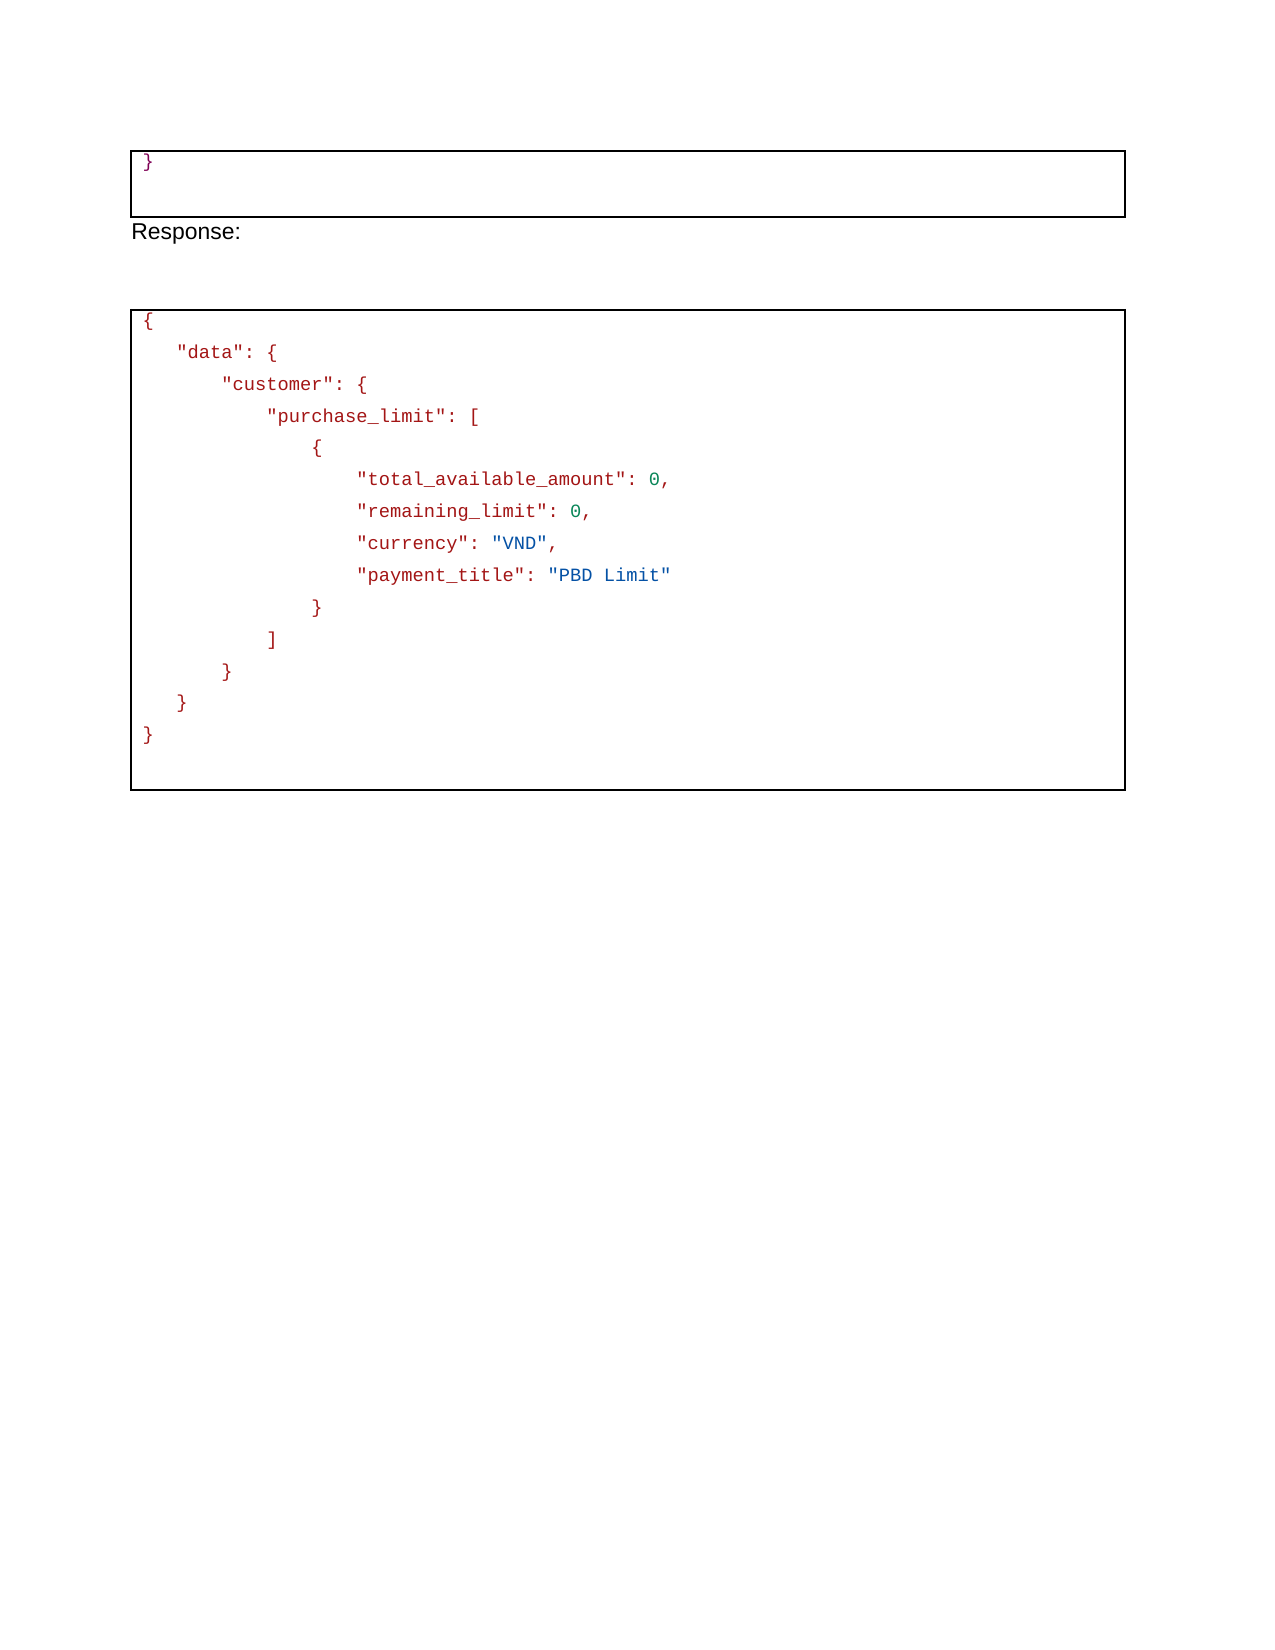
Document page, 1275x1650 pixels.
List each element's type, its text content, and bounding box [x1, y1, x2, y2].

text Response: [131, 218, 1125, 244]
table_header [132, 152, 1124, 216]
table_header { "data": { "customer": { "purchase_limit": [ { "total_available_amount": 0, "remaining_limit": 0, "currency": "VND", "payment_title": "PBD Limit" } ] } } } [132, 311, 1124, 789]
